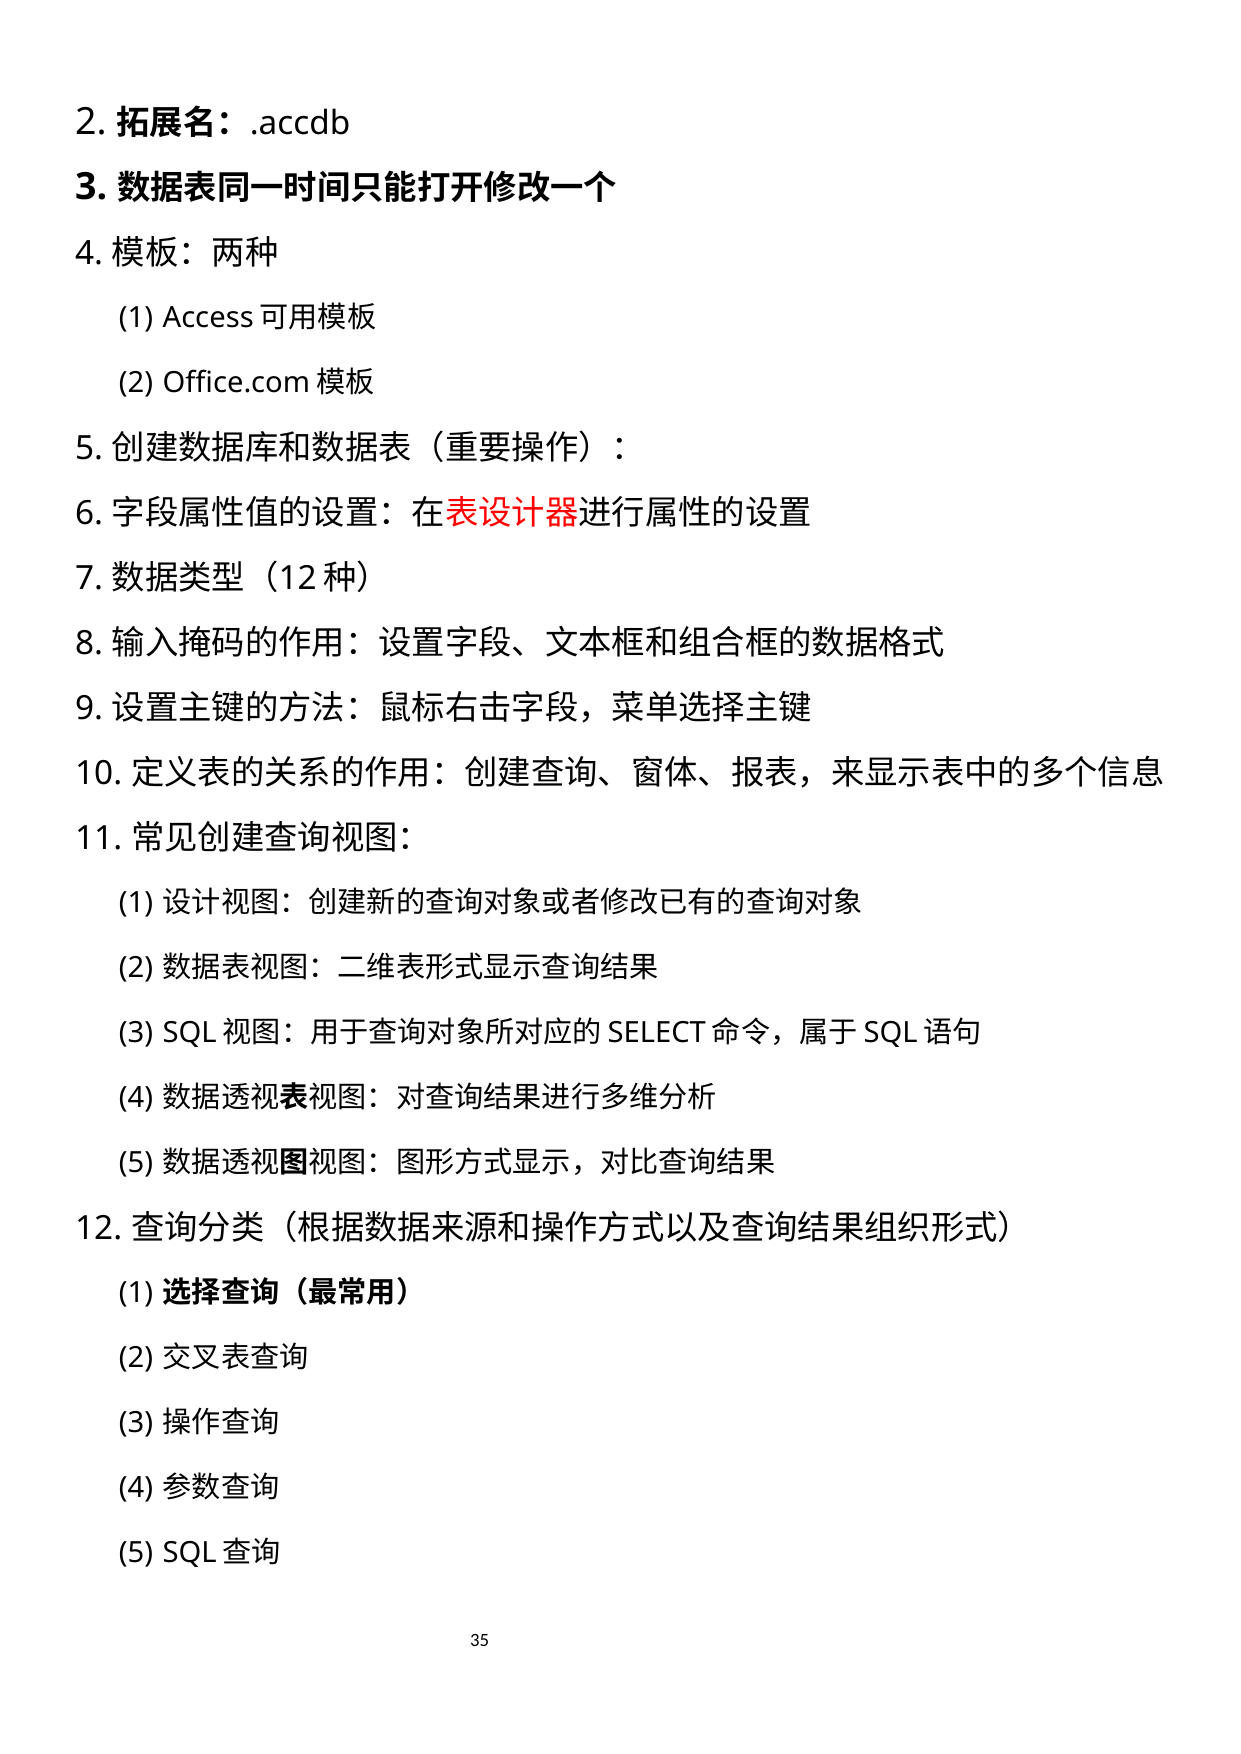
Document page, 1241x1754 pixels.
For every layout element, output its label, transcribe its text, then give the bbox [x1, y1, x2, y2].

list 数据表视图：二维表形式显示查询结果 [119, 933, 1165, 998]
list SQL查询 [119, 1518, 1165, 1583]
list 操作查询 [119, 1388, 1165, 1453]
list 模板：两种 [75, 218, 1165, 283]
list 字段属性值的设置：在表设计器进行属性的设置 [75, 478, 1165, 543]
list 创建数据库和数据表（重要操作）： [75, 413, 1165, 478]
list SQL视图：用于查询对象所对应的SELECT命令，属于SQL语句 [119, 998, 1165, 1063]
list 参数查询 [119, 1453, 1165, 1518]
list 数据透视图视图：图形方式显示，对比查询结果 [119, 1128, 1165, 1193]
list 数据类型（12种） [75, 543, 1165, 608]
list 数据透视表视图：对查询结果进行多维分析 [119, 1063, 1165, 1128]
list 拓展名：.accdb [75, 88, 1165, 153]
list Access可用模板 [119, 283, 1165, 348]
list 设计视图：创建新的查询对象或者修改已有的查询对象 [119, 868, 1165, 933]
list 输入掩码的作用：设置字段、文本框和组合框的数据格式 [75, 608, 1165, 673]
list 定义表的关系的作用：创建查询、窗体、报表，来显示表中的多个信息 [75, 738, 1165, 803]
list 数据表同一时间只能打开修改一个 [75, 153, 1165, 218]
list 选择查询（最常用） [119, 1258, 1165, 1323]
list 设置主键的方法：鼠标右击字段，菜单选择主键 [75, 673, 1165, 738]
list 交叉表查询 [119, 1323, 1165, 1388]
list Office.com模板 [119, 348, 1165, 413]
list 查询分类（根据数据来源和操作方式以及查询结果组织形式） [75, 1193, 1165, 1258]
list 常见创建查询视图： [75, 803, 1165, 868]
